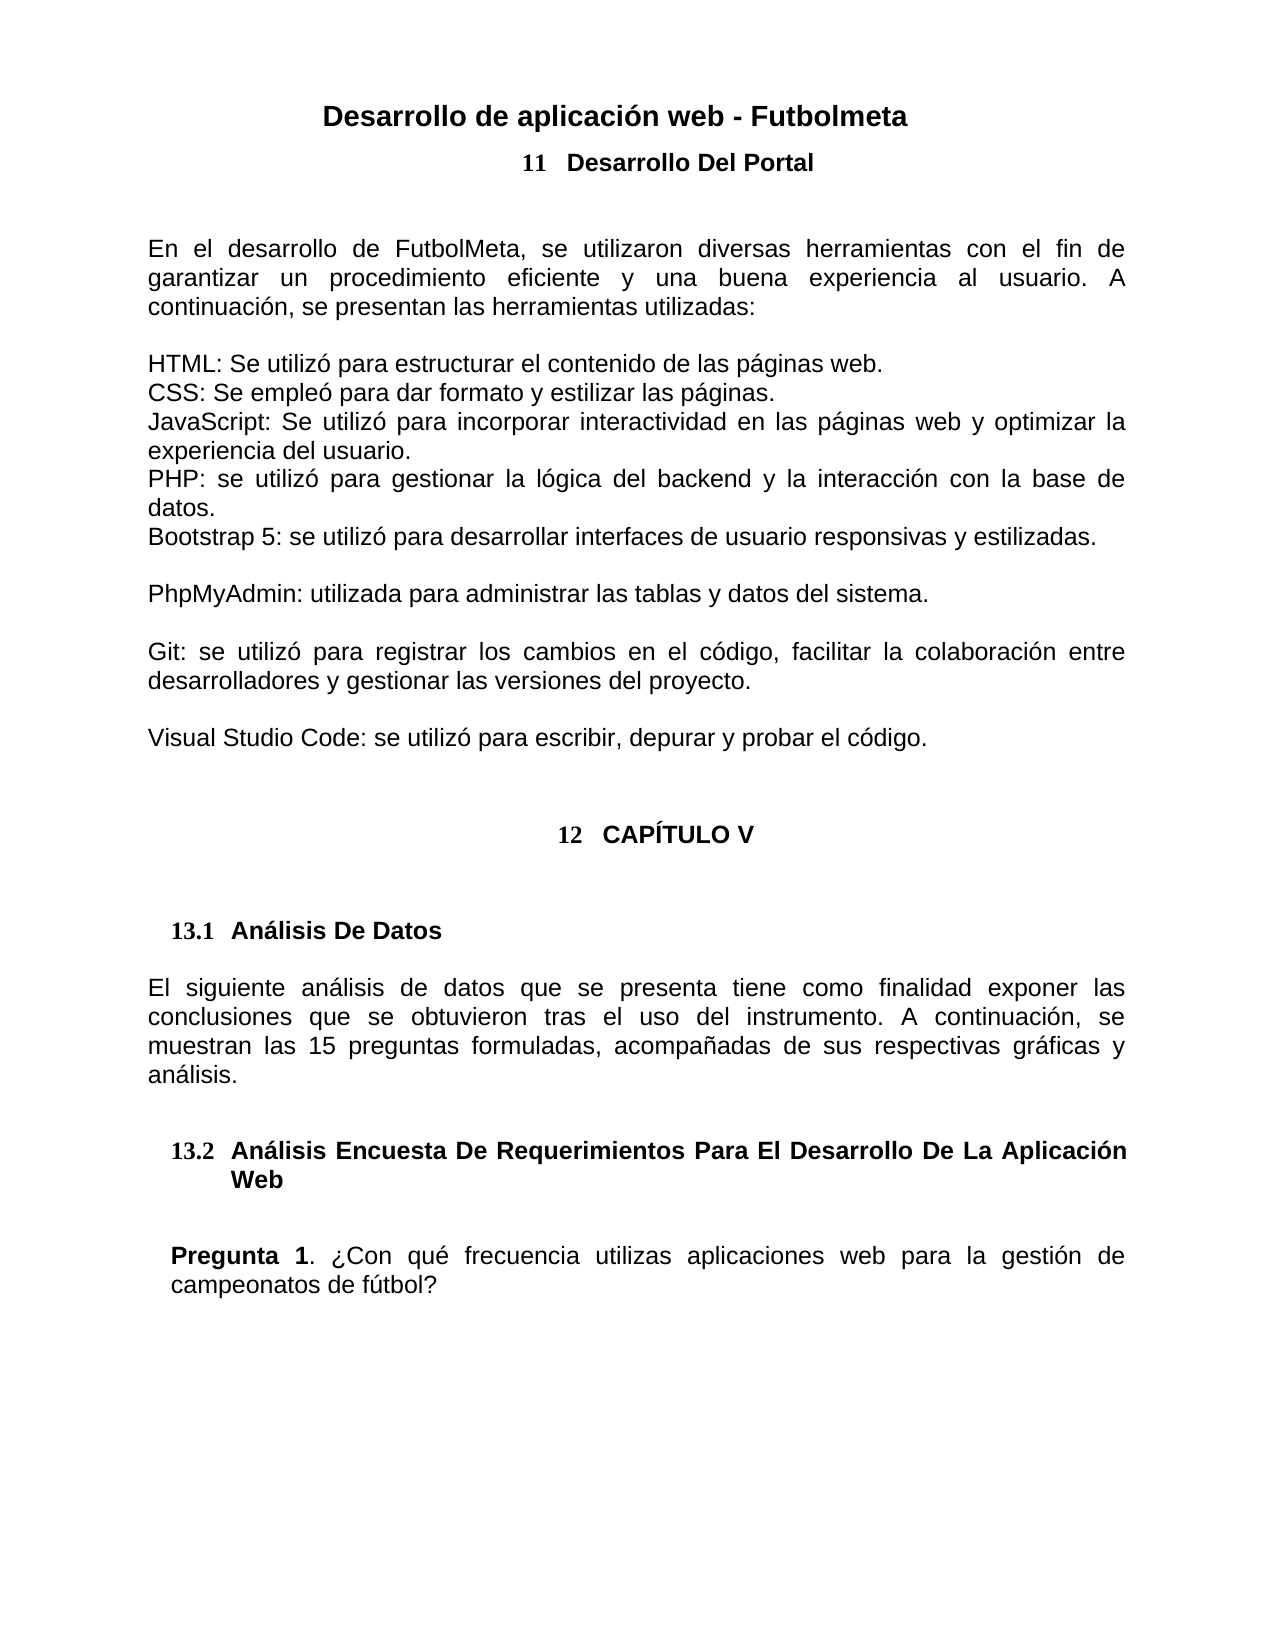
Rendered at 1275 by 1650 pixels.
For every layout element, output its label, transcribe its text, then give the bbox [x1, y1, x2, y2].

text JavaScript: Se utilizó para incorporar interactividad en las páginas web y optimizar la experiencia del usuario. [148, 407, 1127, 464]
text Git: se utilizó para registrar los cambios en el código, facilitar la colaboración entre desarrolladores y gestionar las versiones del proyecto. [148, 637, 1127, 694]
text HTML: Se utilizó para estructurar el contenido de las páginas web. [148, 349, 1127, 378]
list Análisis De Datos [171, 916, 1127, 945]
text PhpMyAdmin: utilizada para administrar las tablas y datos del sistema. [148, 579, 1127, 608]
subtitle Desarrollo Del Portal [522, 148, 1127, 177]
text PHP: se utilizó para gestionar la lógica del backend y la interacción con la base de datos. [148, 464, 1127, 522]
subtitle Análisis Encuesta De Requerimientos Para El Desarrollo De La Aplicación Web [171, 1136, 1127, 1194]
text CSS: Se empleó para dar formato y estilizar las páginas. [148, 378, 1127, 407]
text Visual Studio Code: se utilizó para escribir, depurar y probar el código. [148, 723, 1127, 752]
subtitle CAPÍTULO V [557, 820, 1127, 848]
text Pregunta 1. ¿Con qué frecuencia utilizas aplicaciones web para la gestión de campeonatos de fútbol? [171, 1241, 1127, 1299]
text Bootstrap 5: se utilizó para desarrollar interfaces de usuario responsivas y estilizadas. [148, 522, 1127, 551]
text El siguiente análisis de datos que se presenta tiene como finalidad exponer las conclusiones que se obtuvieron tras el uso del instrumento. A continuación, se muestran las 15 preguntas formuladas, acompañadas de sus respectivas gráficas y análisis. [148, 973, 1127, 1088]
text En el desarrollo de FutbolMeta, se utilizaron diversas herramientas con el fin de garantizar un procedimiento eficiente y una buena experiencia al usuario. A continuación, se presentan las herramientas utilizadas: [148, 234, 1127, 321]
